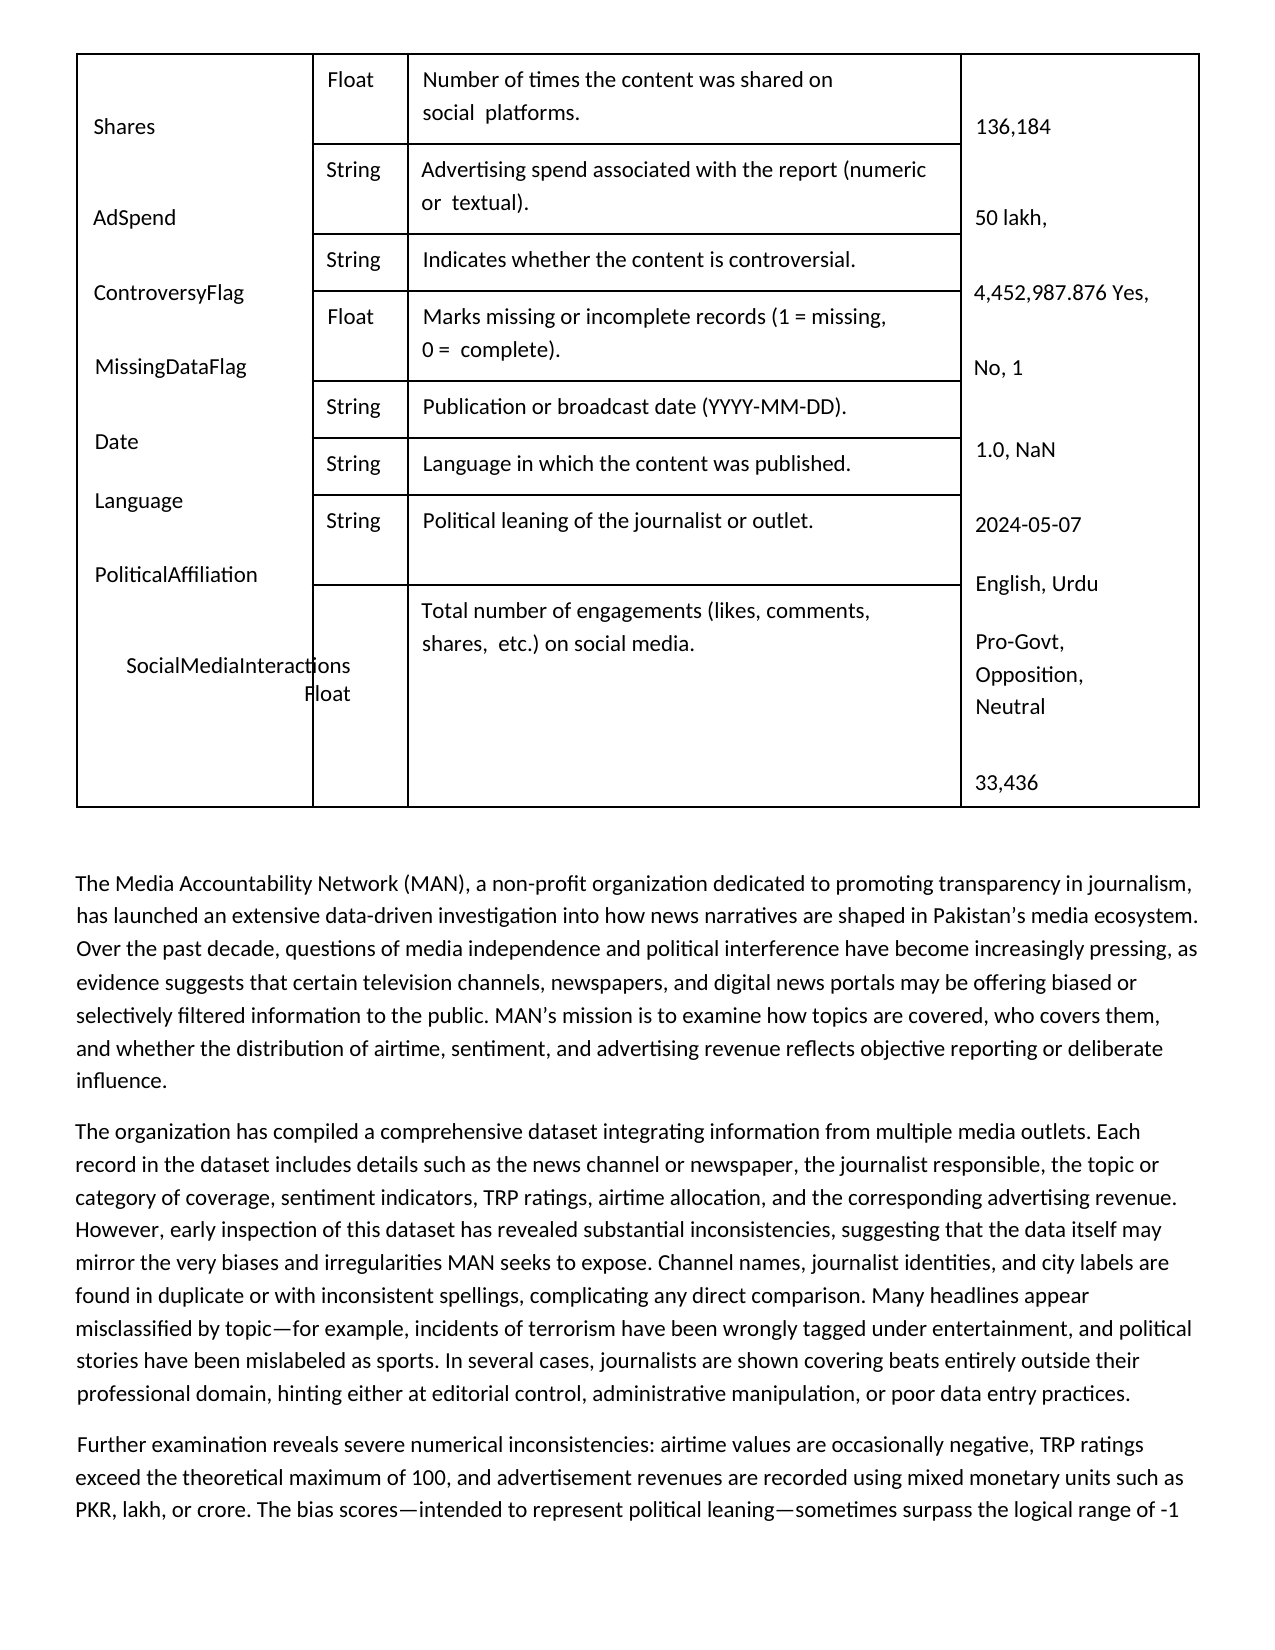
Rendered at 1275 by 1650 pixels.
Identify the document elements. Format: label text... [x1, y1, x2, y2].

table_cell Total number of engagements (likes, comments, shares, etc.) on social media. [409, 586, 960, 806]
table_cell String [314, 235, 407, 289]
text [75, 1430, 1191, 1523]
table_cell Float [314, 55, 407, 143]
table_cell Float [314, 292, 407, 379]
table_cell Number of times the content was shared on social platforms. [409, 55, 960, 143]
text The organization has compiled a comprehensive dataset integrating information from multiple media outlets. Each record in the dataset includes details such as the news channel or newspaper, the journalist responsible, the topic or category of coverage, sentiment indicators, TRP ratings, airtime allocation, and the corresponding advertising revenue. However, early inspection of this dataset has revealed substantial inconsistencies, suggesting that the data itself may mirror the very biases and irregularities MAN seeks to expose. Channel names, journalist identities, and city labels are found in duplicate or with inconsistent spellings, complicating any direct comparison. Many headlines appear misclassified by topic—for example, incidents of terrorism have been wrongly tagged under entertainment, and political [75, 1117, 1200, 1342]
table_cell String [314, 439, 407, 494]
text stories have been mislabeled as sports. In several cases, journalists are shown covering beats entirely outside their professional domain, hinting either at editorial control, administrative manipulation, or poor data entry practices. [76, 1346, 1146, 1407]
text evidence suggests that certain television channels, newspapers, and digital news portals may be offering biased or selectively filtered information to the public. MAN’s mission is to examine how topics are covered, who covers them, and whether the distribution of airtime, sentiment, and advertising revenue reflects objective reporting or deliberate influence. [76, 968, 1170, 1095]
table_cell Publication or broadcast date (YYYY-MM-DD). [409, 382, 960, 437]
table_cell Political leaning of the journalist or outlet. [409, 496, 960, 584]
text The Media Accountability Network (MAN), a non-profit organization dedicated to promoting transparency in journalism, has launched an extensive data-driven investigation into how news narratives are shaped in Pakistan’s media ecosystem. Over the past decade, questions of media independence and political interference have become increasingly pressing, as [75, 869, 1205, 962]
table_cell Advertising spend associated with the report (numeric or textual). [409, 145, 960, 232]
table_cell Marks missing or incomplete records (1 = missing, 0 = complete). [409, 292, 960, 379]
table_cell Language in which the content was published. [409, 439, 960, 494]
table_cell Indicates whether the content is controversial. [409, 235, 960, 289]
table_cell [314, 586, 407, 806]
table_cell String [314, 382, 407, 437]
table_cell String [314, 145, 407, 232]
table_cell String [314, 496, 407, 584]
